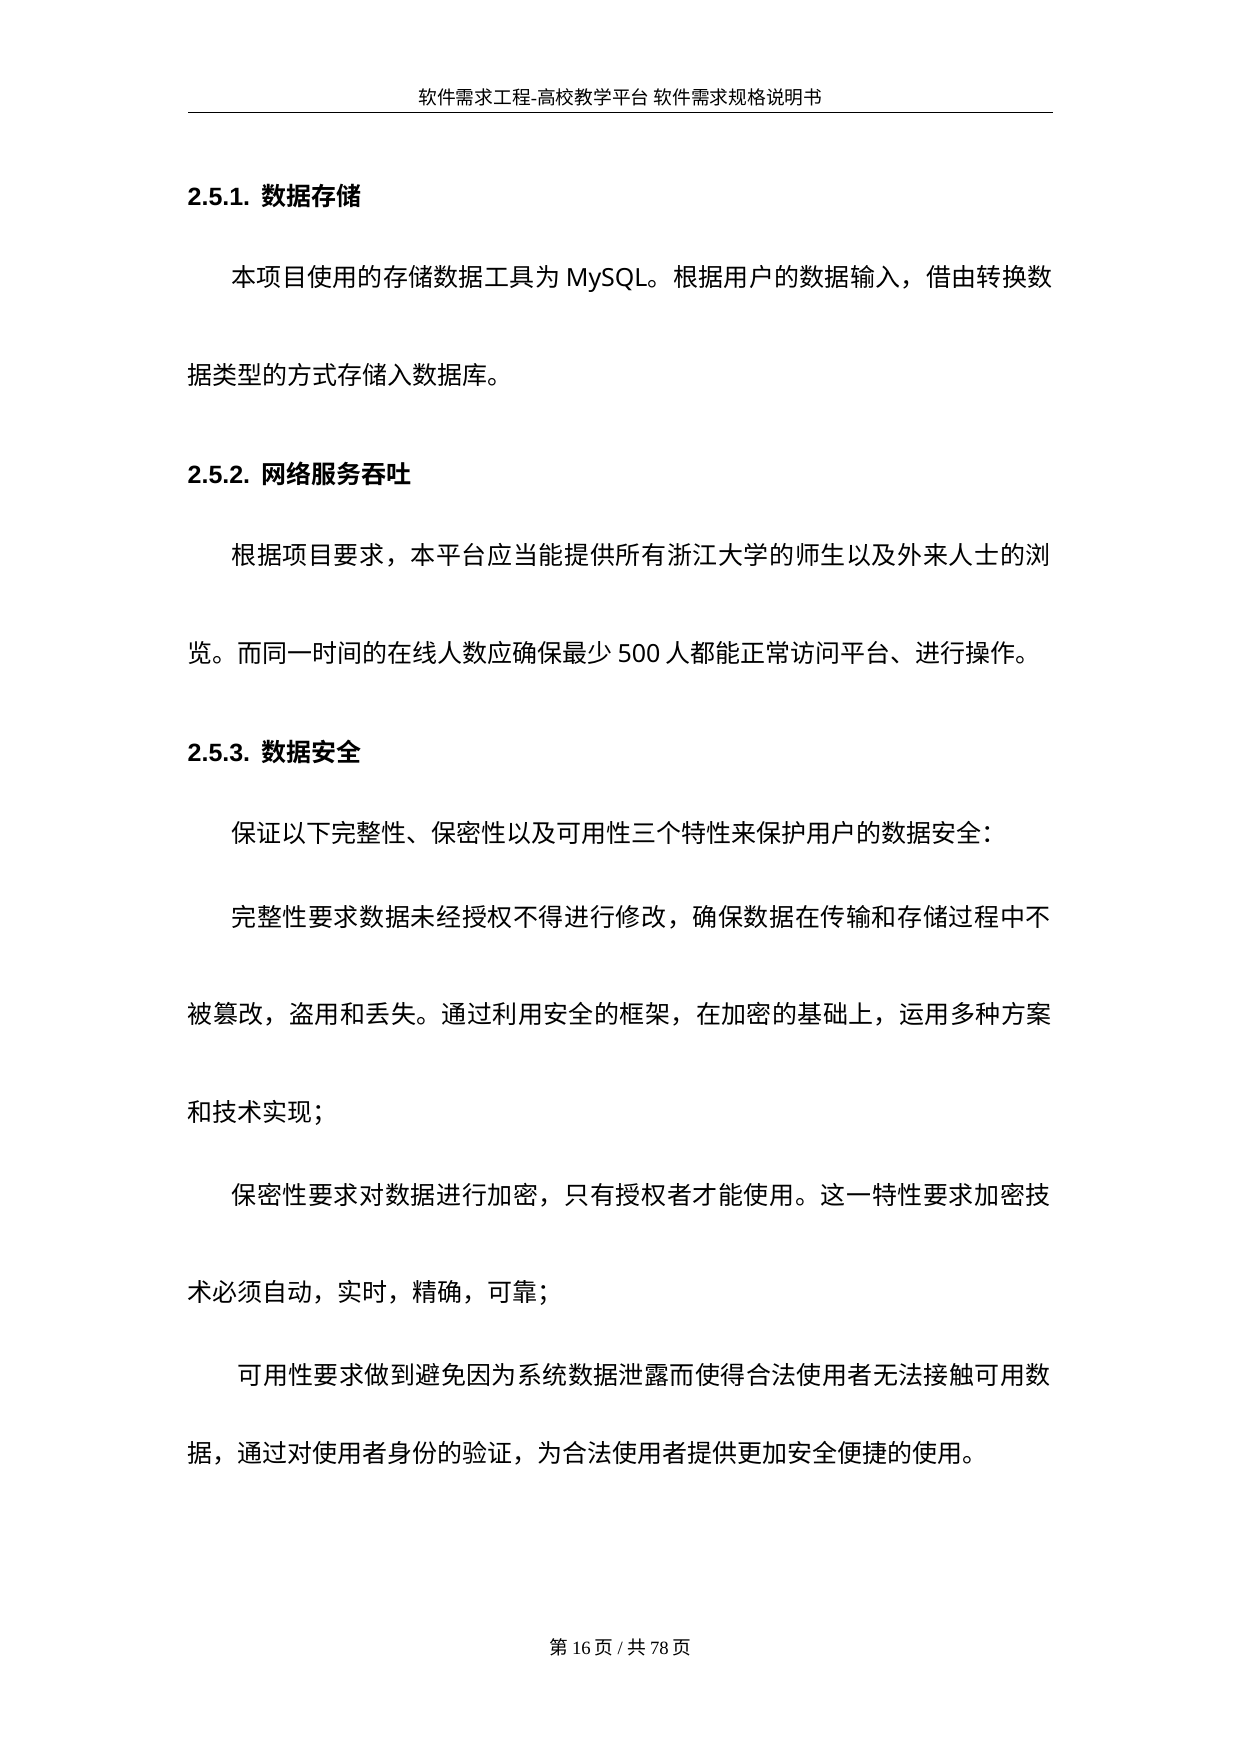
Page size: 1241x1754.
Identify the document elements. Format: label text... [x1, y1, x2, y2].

text 可用性要求做到避免因为系统数据泄露而使得合法使用者无法接触可用数据，通过对使用者身份的验证，为合法使用者提供更加安全便捷的使用。 [187, 1341, 1053, 1484]
subtitle 网络服务吞吐 [187, 440, 1053, 505]
text 根据项目要求，本平台应当能提供所有浙江大学的师生以及外来人士的浏览。而同一时间的在线人数应确保最少500人都能正常访问平台、进行操作。 [187, 521, 1053, 684]
text 保证以下完整性、保密性以及可用性三个特性来保护用户的数据安全： [187, 799, 1053, 864]
text 本项目使用的存储数据工具为MySQL。根据用户的数据输入，借由转换数据类型的方式存储入数据库。 [187, 243, 1053, 406]
subtitle 数据存储 [187, 162, 1053, 227]
subtitle 数据安全 [187, 718, 1053, 783]
text 完整性要求数据未经授权不得进行修改，确保数据在传输和存储过程中不被篡改，盗用和丢失。通过利用安全的框架，在加密的基础上，运用多种方案和技术实现； [187, 883, 1053, 1143]
text 保密性要求对数据进行加密，只有授权者才能使用。这一特性要求加密技术必须自动，实时，精确，可靠； [187, 1161, 1053, 1323]
